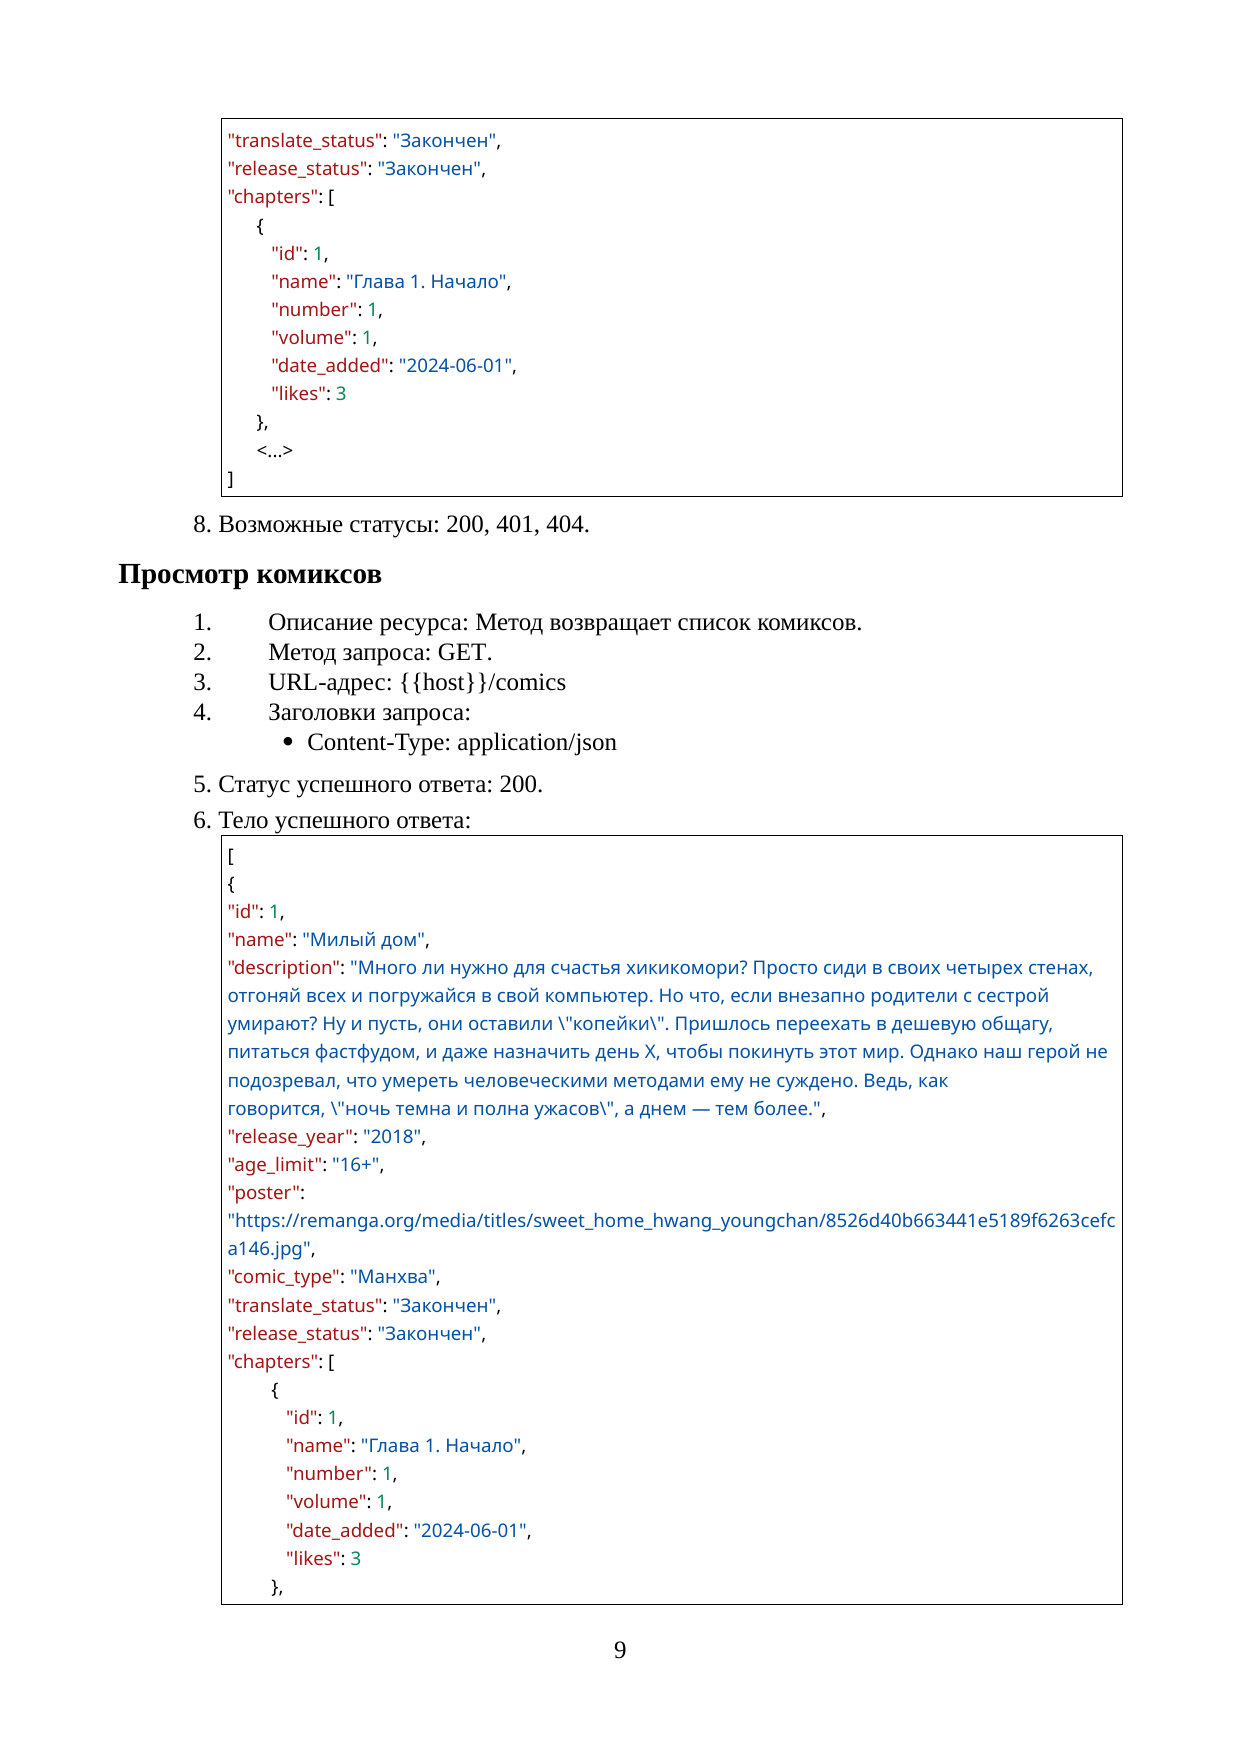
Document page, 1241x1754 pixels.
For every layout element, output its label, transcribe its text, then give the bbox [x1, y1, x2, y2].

list 8. Возможные статусы: 200, 401, 404. [193, 509, 1122, 538]
list Описание ресурса: Метод возвращает список комиксов. [193, 607, 1122, 635]
text Просмотр комиксов [118, 556, 1122, 589]
list Метод запроса: GET. [193, 637, 1122, 666]
list Content-Type: application/json [283, 727, 1122, 756]
list Заголовки запроса: [193, 697, 1122, 726]
list 6. Тело успешного ответа: [193, 805, 1122, 834]
list URL-адрес: {{host}}/comics [193, 667, 1122, 696]
list 5. Статус успешного ответа: 200. [193, 769, 1122, 798]
